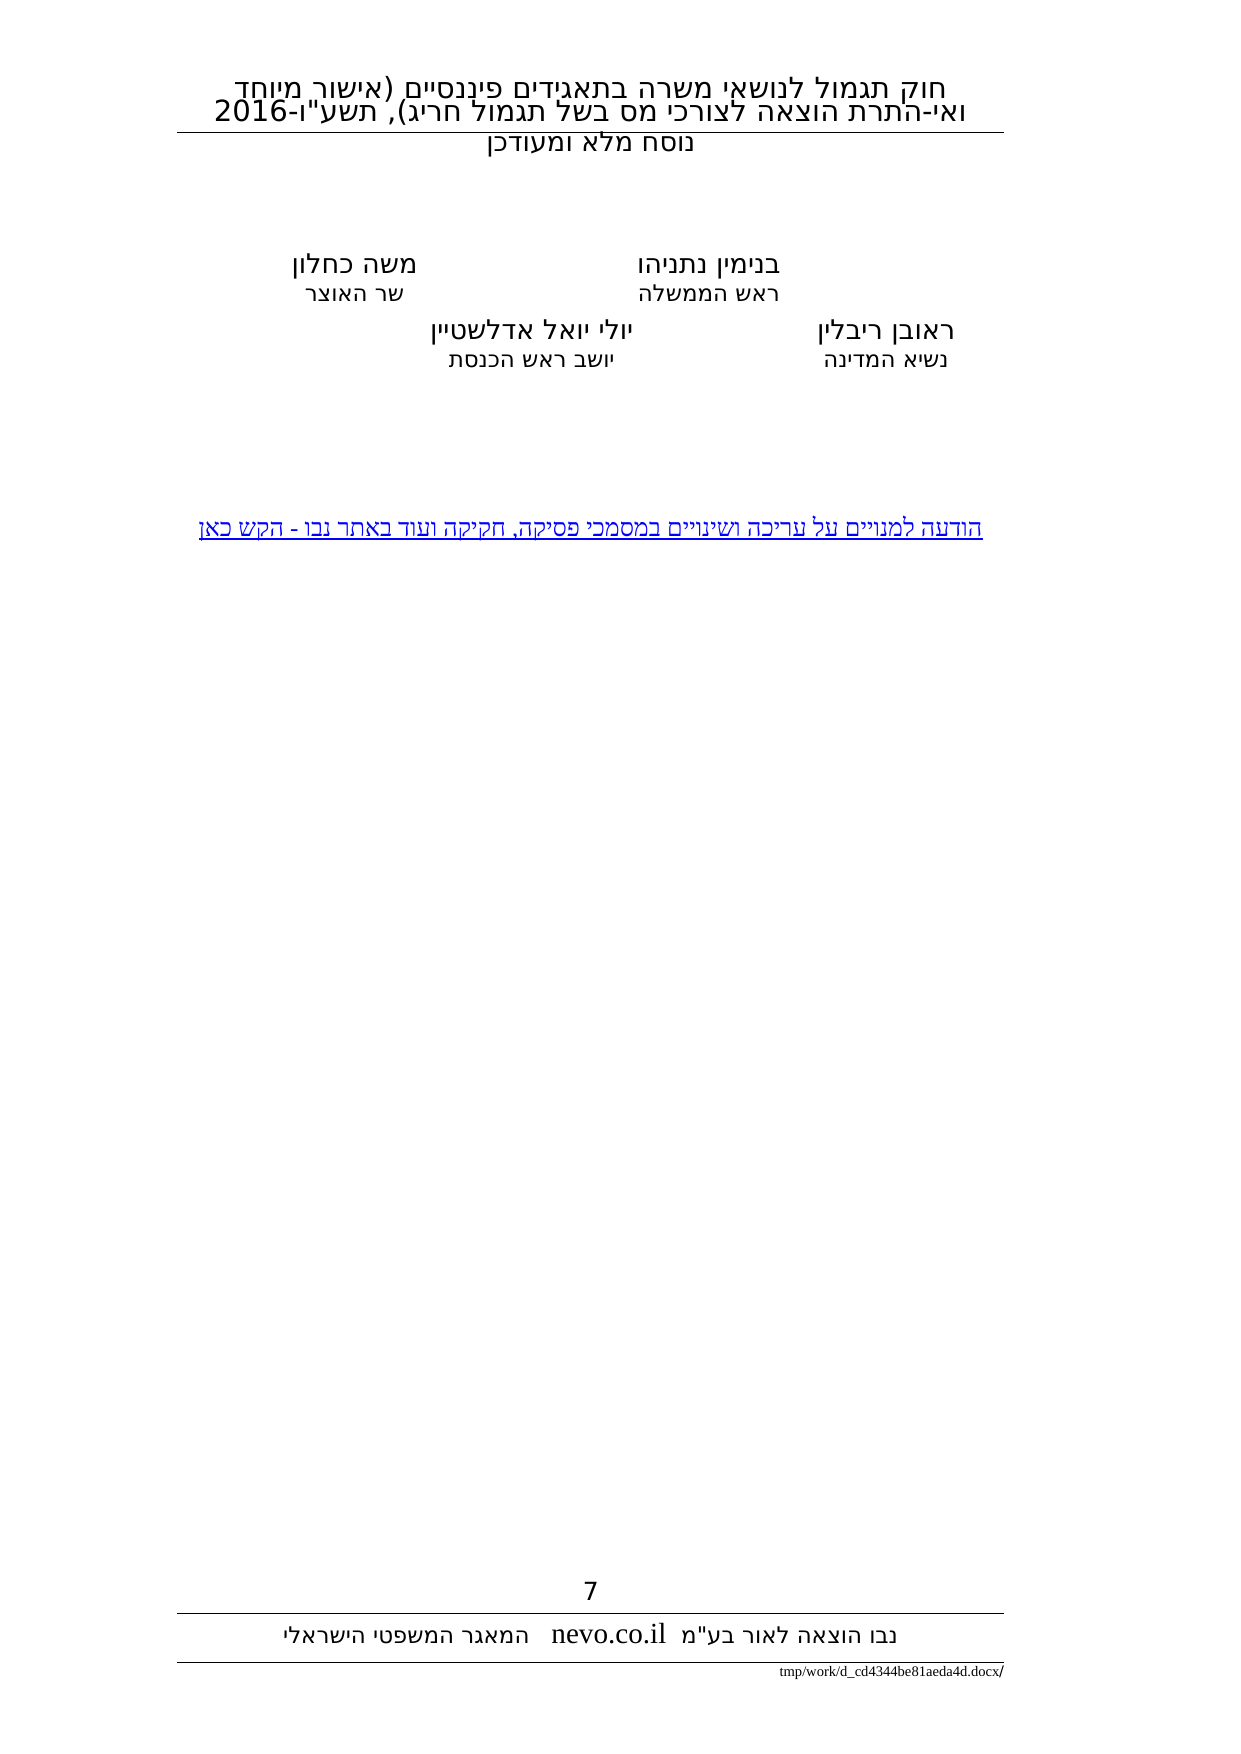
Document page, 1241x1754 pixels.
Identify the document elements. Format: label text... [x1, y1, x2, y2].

text בנימין נתניהו משה כחלון [177, 248, 1004, 280]
text נשיא המדינה יושב ראש הכנסת [177, 346, 1004, 372]
text ראובן ריבלין יולי יואל אדלשטיין [177, 314, 1004, 346]
text ראש הממשלה שר האוצר [177, 280, 1004, 307]
text הודעה למנויים על עריכה ושינויים במסמכי פסיקה, חקיקה ועוד באתר נבו - הקש כאן [177, 513, 1004, 542]
